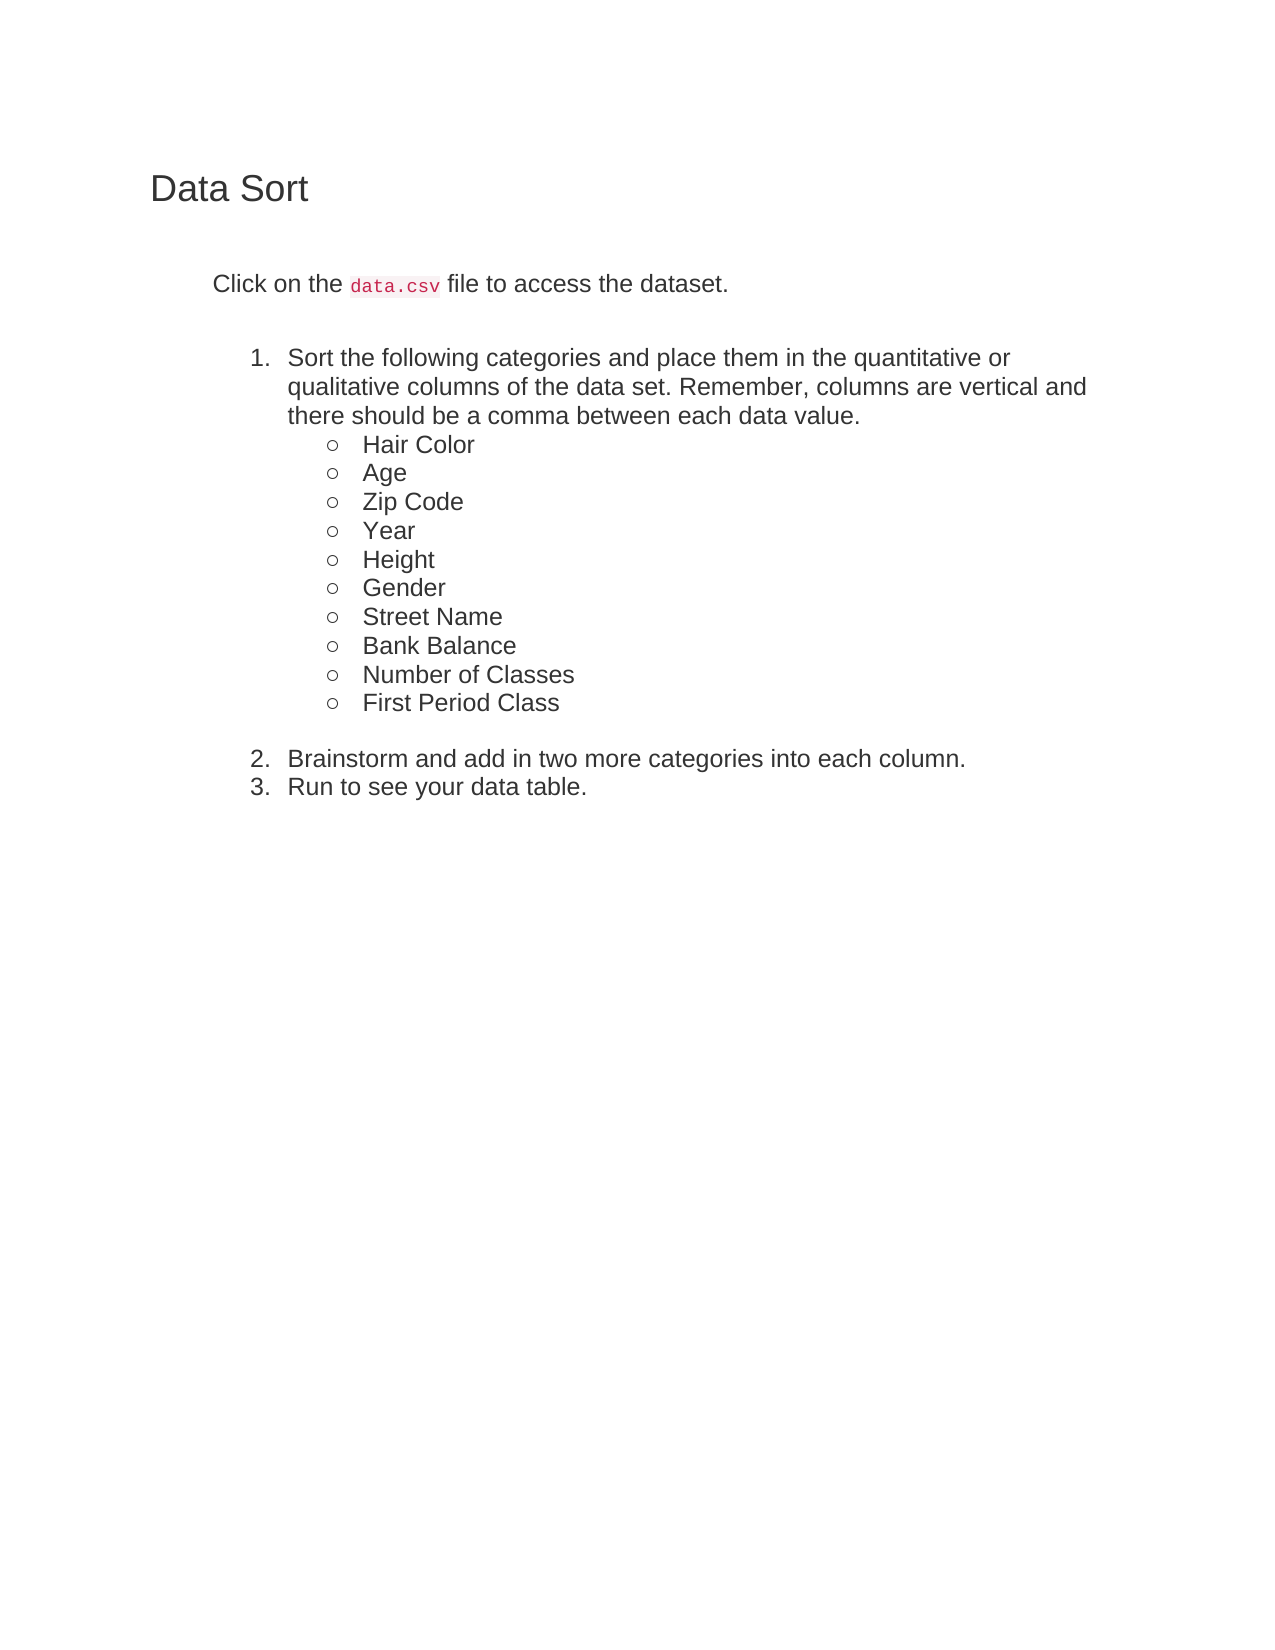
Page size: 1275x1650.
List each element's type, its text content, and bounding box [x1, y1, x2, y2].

list Zip Code [325, 487, 1125, 516]
subtitle Data Sort [150, 167, 1125, 210]
list Age [325, 458, 1125, 487]
list Number of Classes [325, 660, 1125, 688]
list Height [325, 545, 1125, 573]
list Hair Color [325, 430, 1125, 458]
list Sort the following categories and place them in the quantitative or qualitative columns of the data set. Remember, columns are vertical and there should be a comma between each data value. [250, 343, 1125, 430]
list Year [325, 516, 1125, 545]
list Brainstorm and add in two more categories into each column. [250, 743, 1125, 772]
text Click on the data.csv file to access the dataset. [212, 268, 1125, 298]
list Gender [325, 573, 1125, 602]
list Street Name [325, 602, 1125, 631]
list Bank Balance [325, 631, 1125, 660]
list First Period Class [325, 688, 1125, 743]
list Run to see your data table. [250, 772, 1125, 801]
